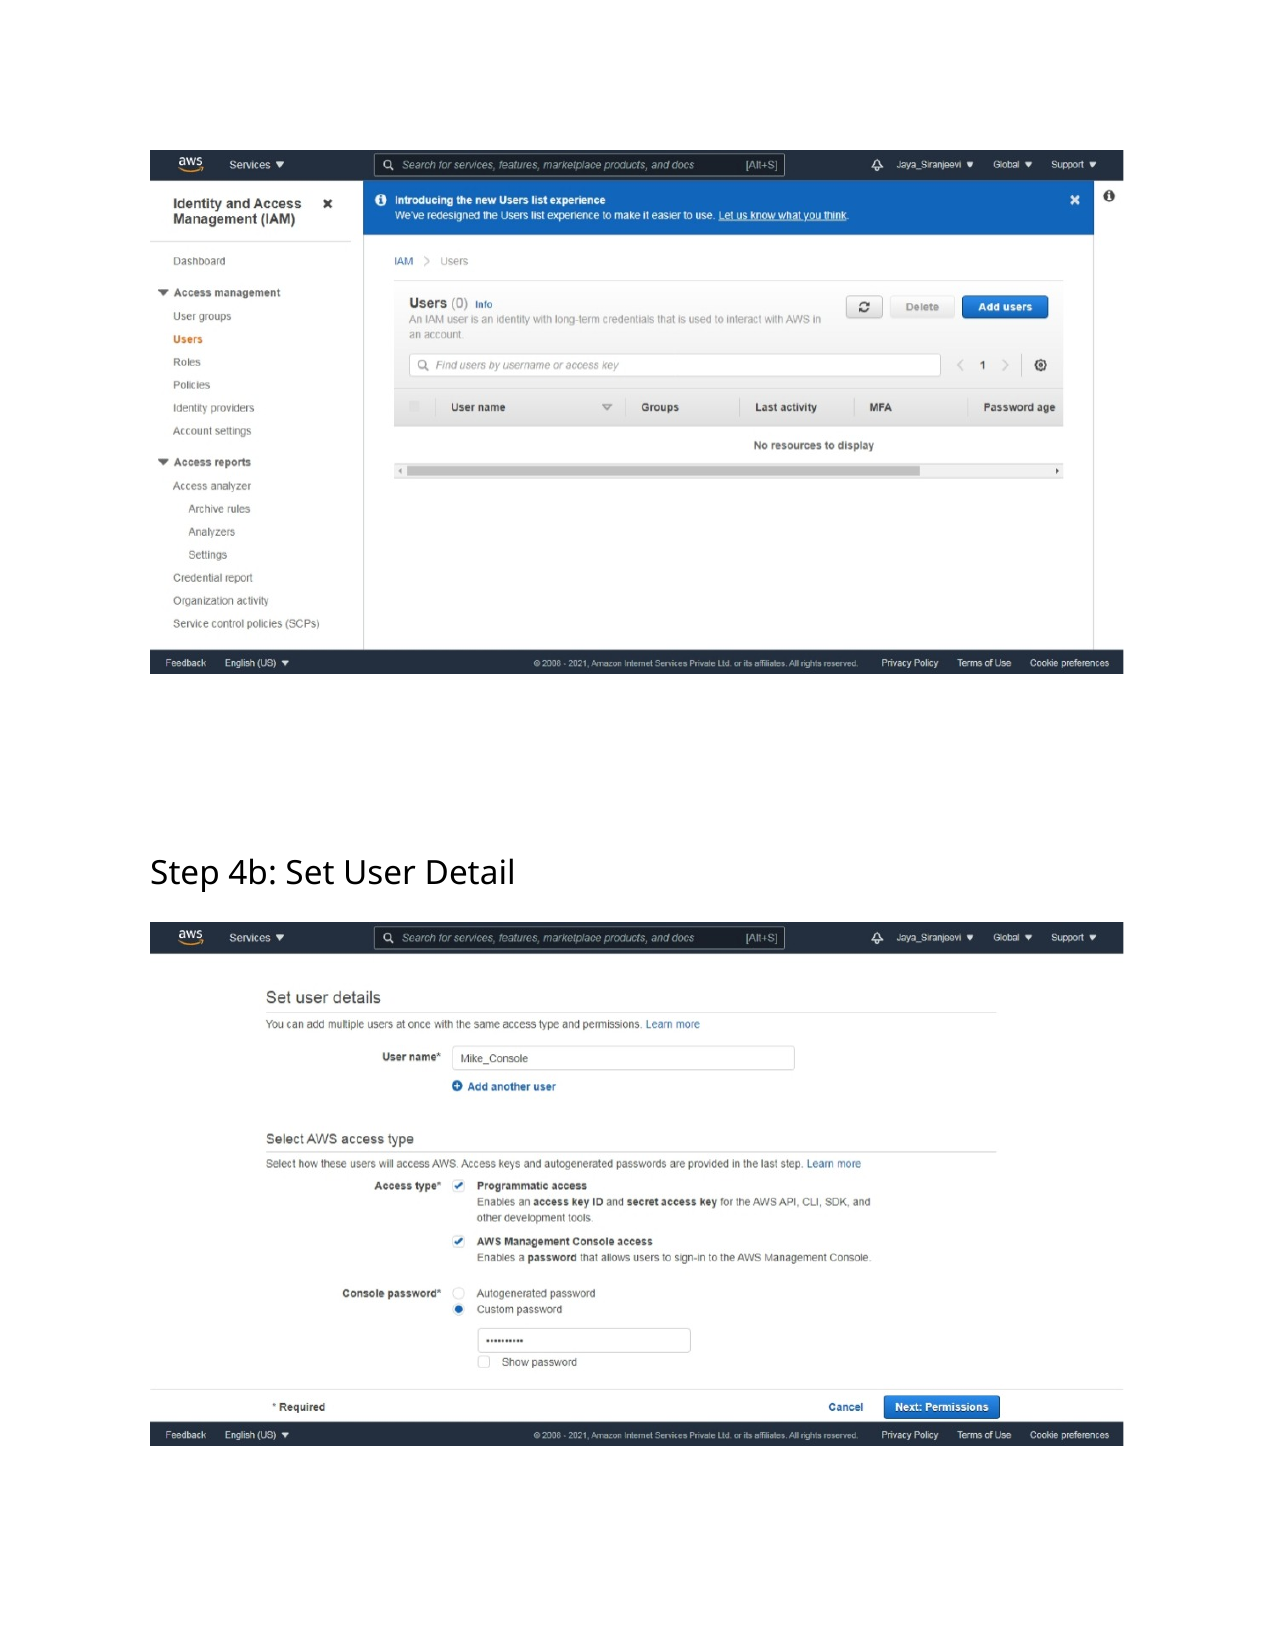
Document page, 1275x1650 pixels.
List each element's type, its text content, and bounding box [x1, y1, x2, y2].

picture [150, 922, 1124, 1446]
text Step 4b: Set User Detail [150, 849, 1125, 894]
picture [150, 150, 1124, 674]
